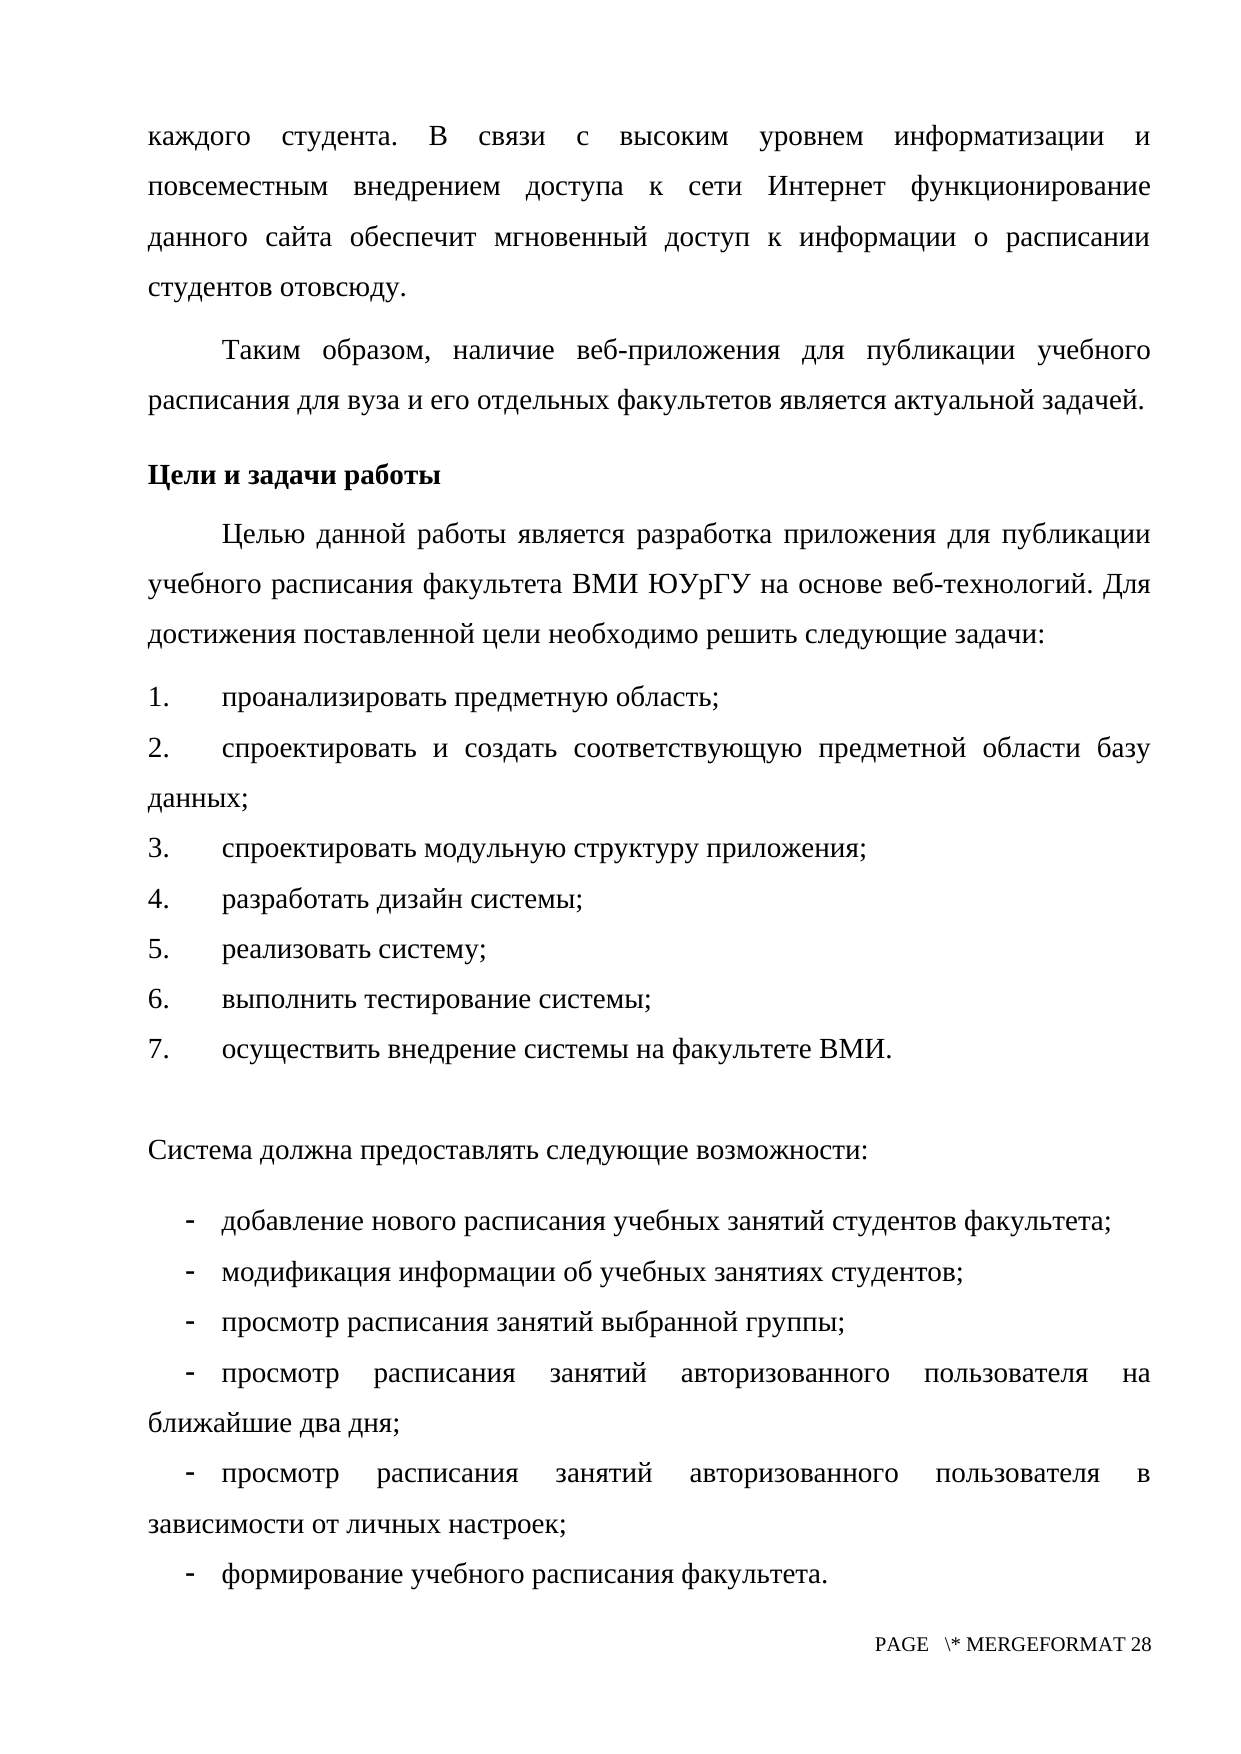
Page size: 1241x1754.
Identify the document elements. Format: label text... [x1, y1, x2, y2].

list просмотр расписания занятий авторизованного пользователя в зависимости от личных настроек; [148, 1455, 1152, 1539]
list добавление нового расписания учебных занятий студентов факультета; [148, 1203, 1152, 1237]
text Система должна предоставлять следующие возможности: [148, 1132, 1152, 1166]
subtitle Цели и задачи работы [148, 457, 1152, 491]
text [148, 118, 1152, 303]
text Таким образом, наличие веб-приложения для публикации учебного расписания для вуза и его отдельных факультетов является актуальной задачей. [148, 332, 1152, 416]
text выполнить тестирование системы; [148, 981, 1152, 1015]
text спроектировать и создать соответствующую предметной области базу данных; [148, 730, 1152, 814]
list модификация информации об учебных занятиях студентов; [148, 1254, 1152, 1287]
text Целью данной работы является разработка приложения для публикации учебного расписания факультета ВМИ ЮУрГУ на основе веб-технологий. Для достижения поставленной цели необходимо решить следующие задачи: [148, 516, 1152, 650]
list просмотр расписания занятий выбранной группы; [148, 1304, 1152, 1338]
list просмотр расписания занятий авторизованного пользователя на ближайшие два дня; [148, 1355, 1152, 1439]
text разработать дизайн системы; [148, 881, 1152, 914]
text осуществить внедрение системы на факультете ВМИ. [148, 1032, 1152, 1065]
text проанализировать предметную область; [148, 679, 1152, 713]
text спроектировать модульную структуру приложения; [148, 830, 1152, 864]
list формирование учебного расписания факультета. [148, 1556, 1152, 1590]
text реализовать систему; [148, 931, 1152, 964]
